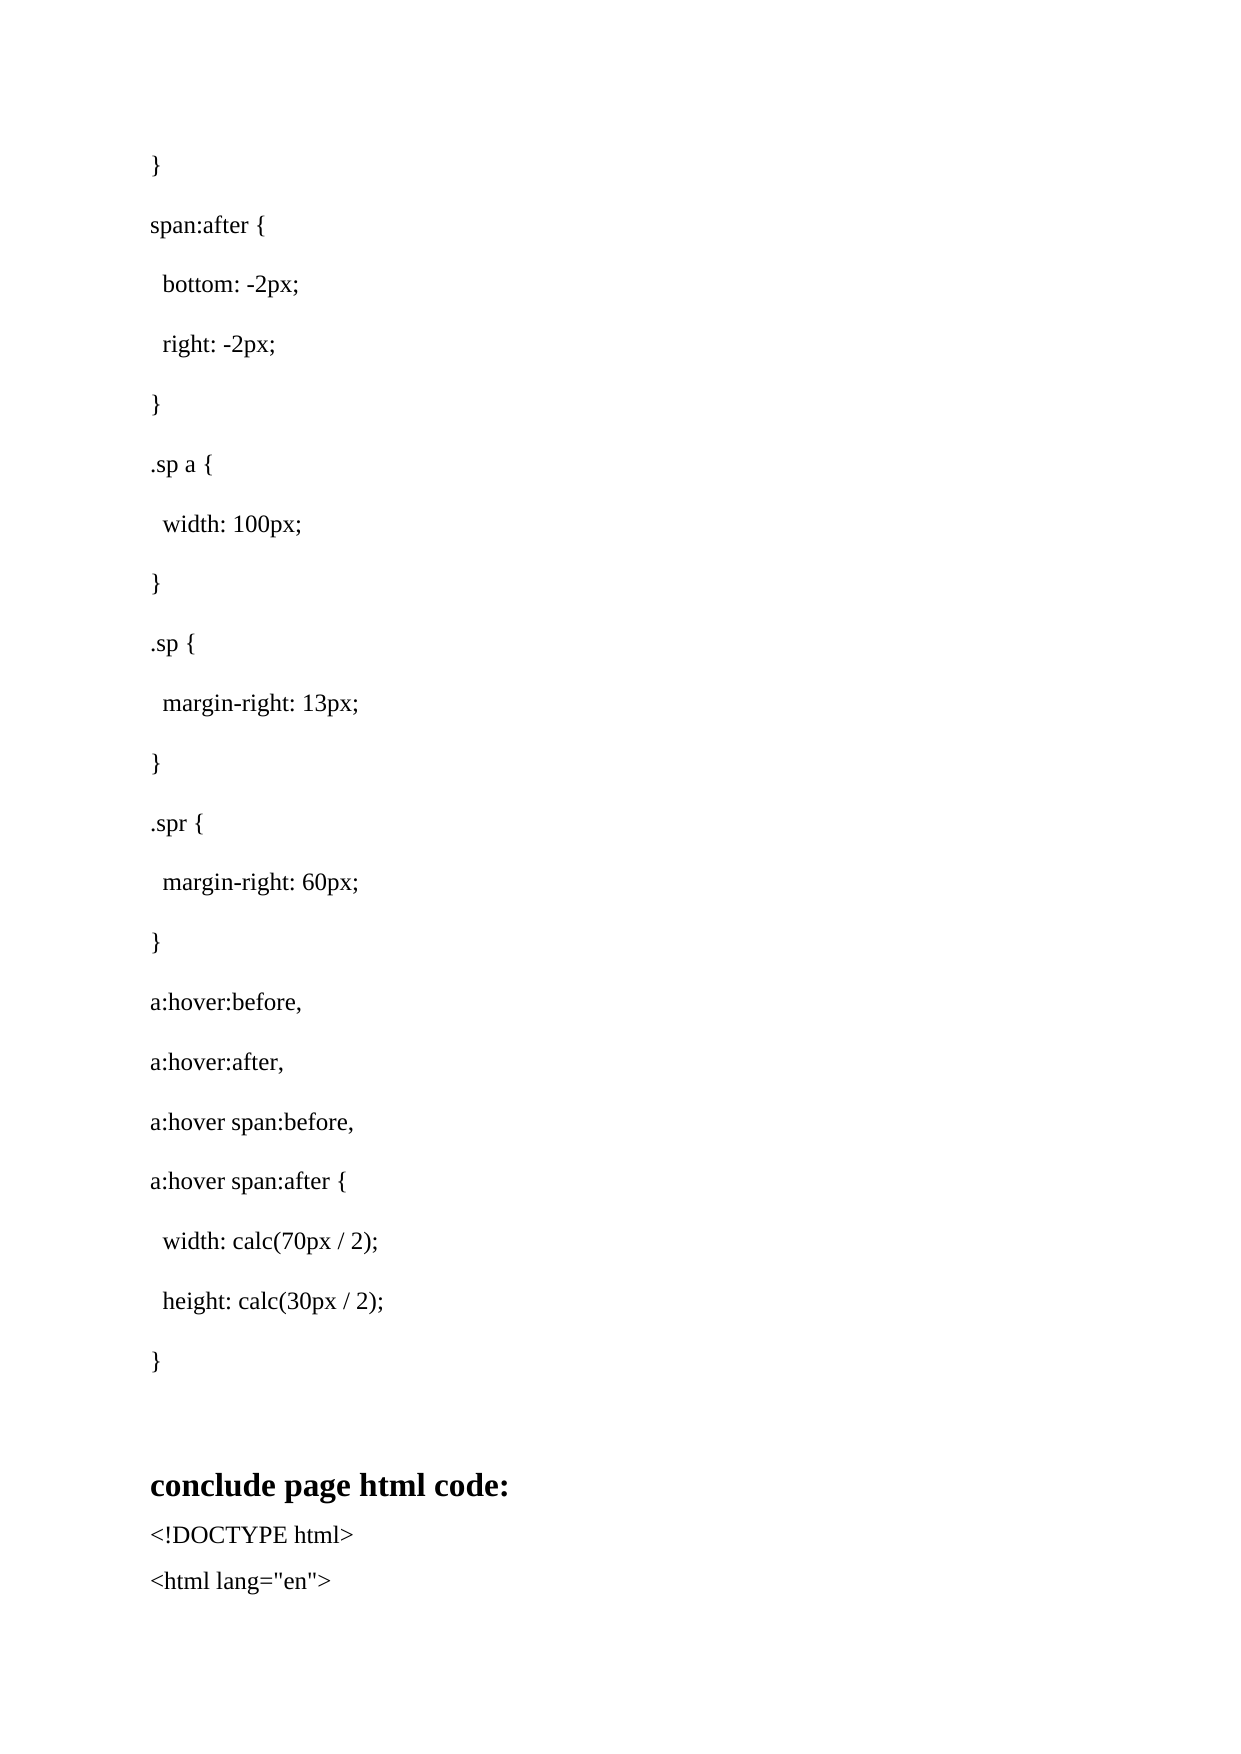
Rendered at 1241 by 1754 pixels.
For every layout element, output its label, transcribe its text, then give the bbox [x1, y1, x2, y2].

text margin-right: 13px; [150, 688, 1090, 717]
text width: calc(70px / 2); [150, 1226, 1090, 1255]
text width: 100px; [150, 509, 1090, 537]
text } [150, 927, 1090, 956]
text a:hover span:before, [150, 1107, 1090, 1135]
text } [150, 389, 1090, 418]
text conclude page html code: [150, 1465, 1090, 1504]
text .sp { [150, 628, 1090, 657]
text } [150, 748, 1090, 777]
text <!DOCTYPE html> [150, 1520, 1090, 1549]
text bottom: -2px; [150, 269, 1090, 298]
text } [150, 568, 1090, 597]
text .sp a { [150, 449, 1090, 478]
text a:hover:after, [150, 1047, 1090, 1076]
text a:hover span:after { [150, 1166, 1090, 1195]
text .spr { [150, 808, 1090, 836]
text } [150, 1346, 1090, 1374]
text a:hover:before, [150, 987, 1090, 1016]
text margin-right: 60px; [150, 867, 1090, 896]
text right: -2px; [150, 329, 1090, 358]
text <html lang="en"> [150, 1566, 1090, 1594]
text height: calc(30px / 2); [150, 1286, 1090, 1315]
text span:after { [150, 210, 1090, 238]
text } [150, 150, 1090, 179]
